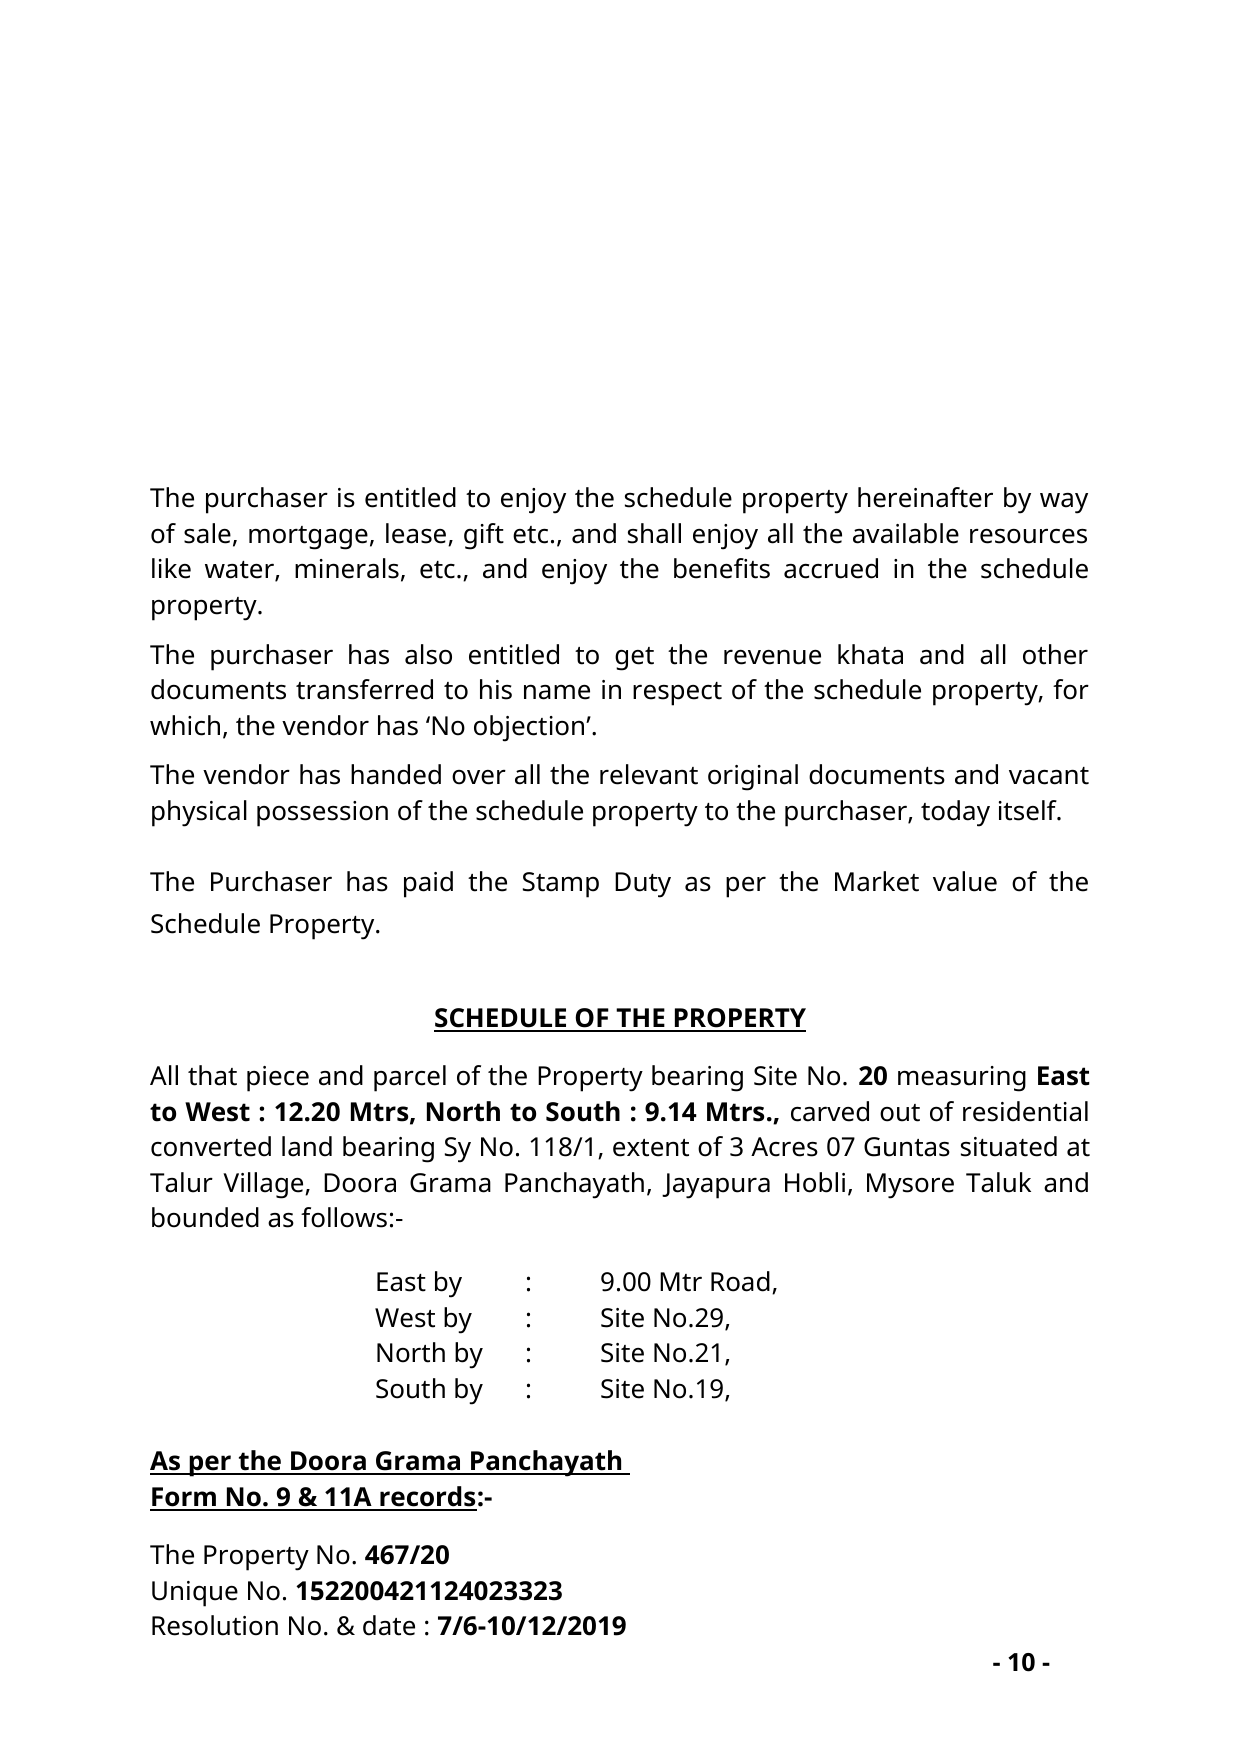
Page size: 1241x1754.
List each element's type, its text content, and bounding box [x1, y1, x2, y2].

text The vendor has handed over all the relevant original documents and vacant physical possession of the schedule property to the purchaser, today itself. [150, 757, 1090, 828]
subtitle SCHEDULE OF THE PROPERTY [150, 1000, 1090, 1035]
text Unique No. 152200421124023323 [150, 1572, 1090, 1608]
text The purchaser has also entitled to get the revenue khata and all other documents transferred to his name in respect of the schedule property, for which, the vendor has ‘No objection’. [150, 636, 1090, 743]
text Form No. 9 & 11A records:- [150, 1478, 1090, 1514]
text South by : Site No.19, [300, 1371, 1090, 1406]
text The Property No. 467/20 [150, 1537, 1090, 1572]
text As per the Doora Grama Panchayath [150, 1443, 1090, 1478]
text The Purchaser has paid the Stamp Duty as per the Market value of the Schedule Property. [150, 863, 1090, 942]
text All that piece and parcel of the Property bearing Site No. 20 measuring East to West : 12.20 Mtrs, North to South : 9.14 Mtrs., carved out of residential converted land bearing Sy No. 118/1, extent of 3 Acres 07 Guntas situated at Talur Village, Doora Grama Panchayath, Jayapura Hobli, Mysore Taluk and bounded as follows:- [150, 1058, 1090, 1236]
text East by : 9.00 Mtr Road, [300, 1264, 1090, 1299]
text North by : Site No.21, [300, 1335, 1090, 1371]
text The purchaser is entitled to enjoy the schedule property hereinafter by way of sale, mortgage, lease, gift etc., and shall enjoy all the available resources like water, minerals, etc., and enjoy the benefits accrued in the schedule property. [150, 480, 1090, 622]
text West by : Site No.29, [300, 1299, 1090, 1335]
text Resolution No. & date : 7/6-10/12/2019 [150, 1608, 1090, 1643]
